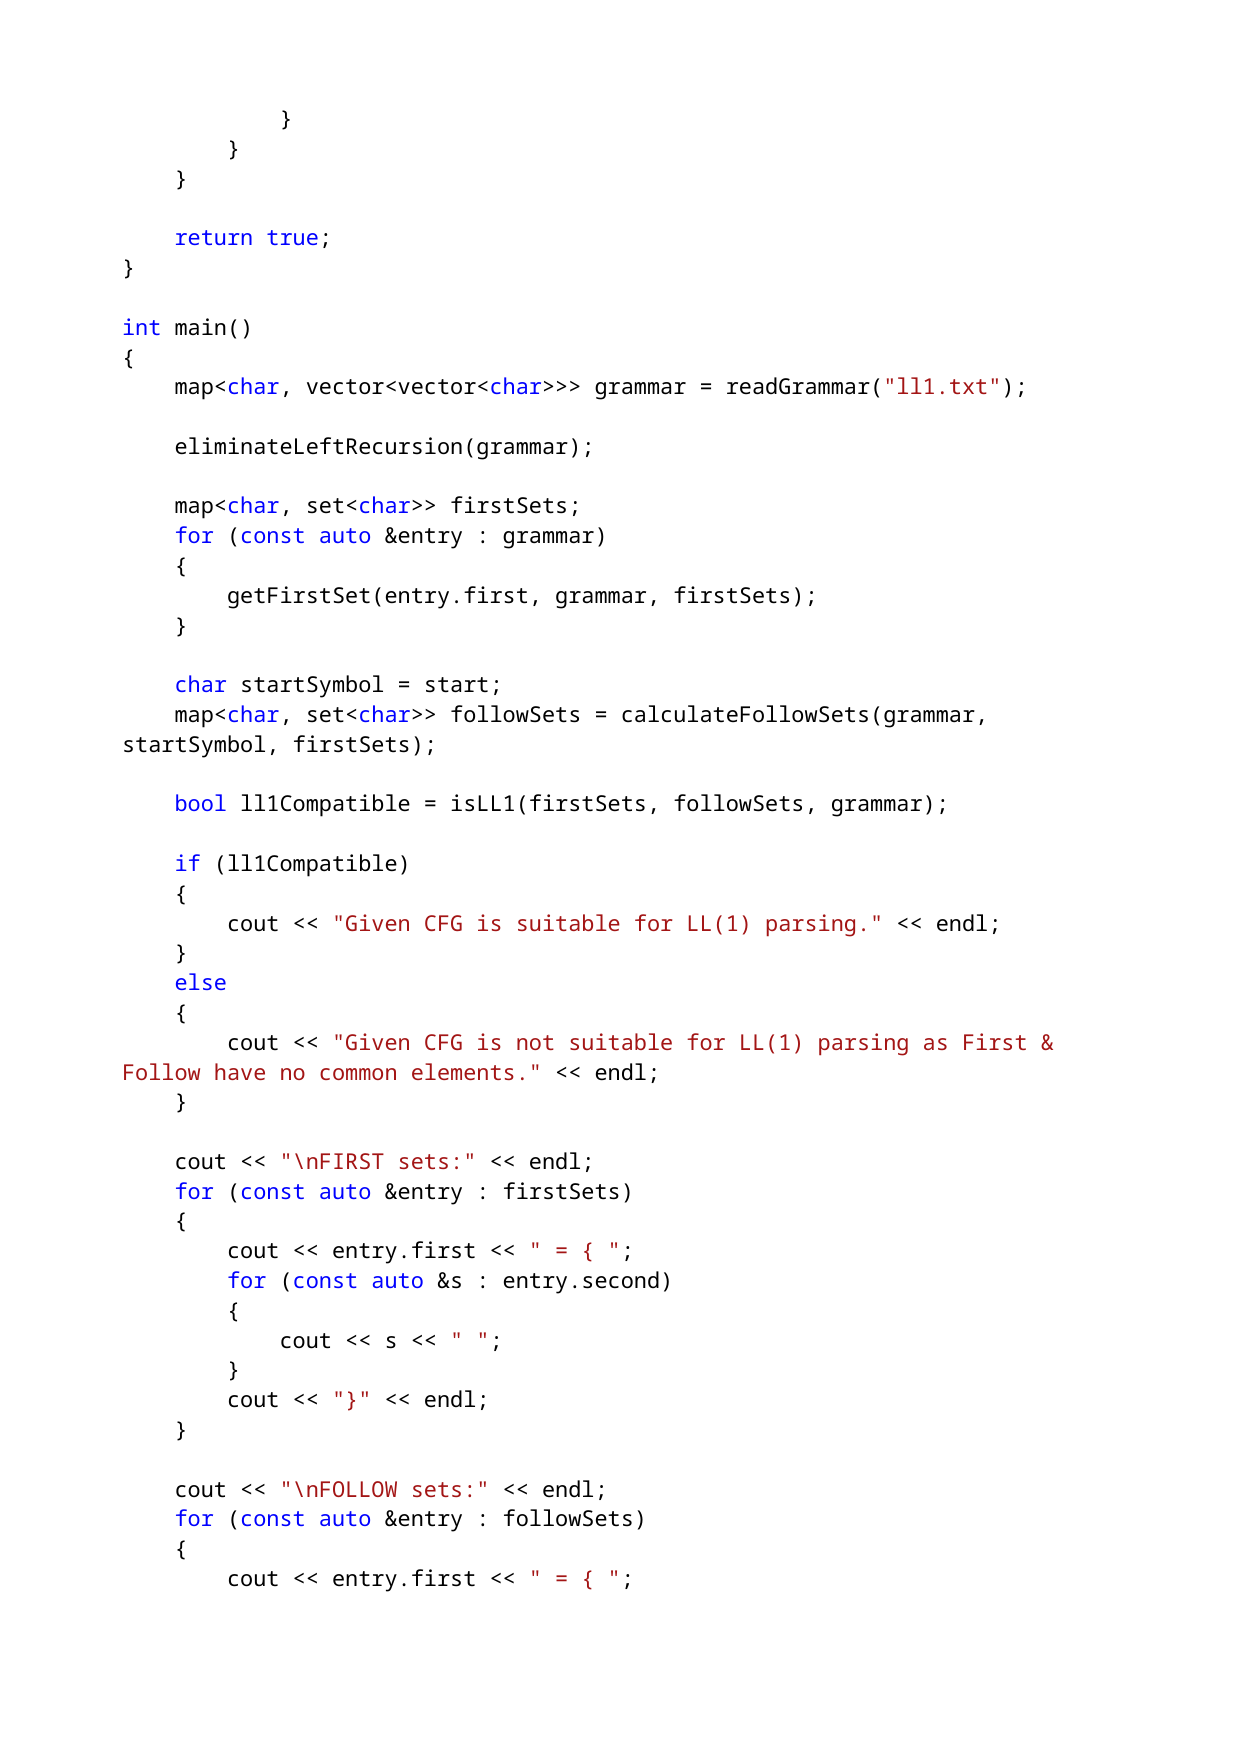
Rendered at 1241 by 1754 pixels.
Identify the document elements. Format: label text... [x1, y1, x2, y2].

text eliminateLeftRecursion(grammar); [122, 431, 1134, 461]
text } [122, 1354, 1134, 1384]
text } [122, 609, 1134, 639]
text } [122, 1086, 1134, 1116]
text cout << "}" << endl; [122, 1384, 1134, 1414]
text bool ll1Compatible = isLL1(firstSets, followSets, grammar); [122, 788, 1134, 818]
text for (const auto &entry : firstSets) [122, 1176, 1134, 1205]
text getFirstSet(entry.first, grammar, firstSets); [122, 580, 1134, 609]
text { [122, 550, 1134, 580]
text { [122, 1295, 1134, 1324]
text cout << s << " "; [122, 1324, 1134, 1354]
text cout << "Given CFG is suitable for LL(1) parsing." << endl; [122, 907, 1134, 937]
text cout << "Given CFG is not suitable for LL(1) parsing as First & Follow have no common elements." << endl; [122, 1027, 1134, 1086]
text int main() [122, 312, 1134, 341]
text { [122, 341, 1134, 371]
text } [122, 163, 1134, 192]
text cout << "\nFOLLOW sets:" << endl; [122, 1473, 1134, 1503]
text } [122, 937, 1134, 967]
text char startSymbol = start; [122, 669, 1134, 699]
text map<char, vector<vector<char>>> grammar = readGrammar("ll1.txt"); [122, 371, 1134, 401]
text for (const auto &entry : grammar) [122, 520, 1134, 550]
text map<char, set<char>> followSets = calculateFollowSets(grammar, startSymbol, firstSets); [122, 699, 1134, 758]
text map<char, set<char>> firstSets; [122, 490, 1134, 520]
text { [122, 1205, 1134, 1235]
text cout << entry.first << " = { "; [122, 1235, 1134, 1265]
text { [122, 1533, 1134, 1563]
text { [122, 878, 1134, 907]
text for (const auto &entry : followSets) [122, 1503, 1134, 1533]
text for (const auto &s : entry.second) [122, 1265, 1134, 1295]
text { [122, 997, 1134, 1027]
text } [122, 133, 1134, 163]
text } [122, 103, 1134, 133]
text } [122, 1414, 1134, 1444]
text } [122, 252, 1134, 282]
text return true; [122, 222, 1134, 252]
text cout << "\nFIRST sets:" << endl; [122, 1146, 1134, 1176]
text if (ll1Compatible) [122, 848, 1134, 878]
text cout << entry.first << " = { "; [122, 1563, 1134, 1593]
text else [122, 967, 1134, 997]
